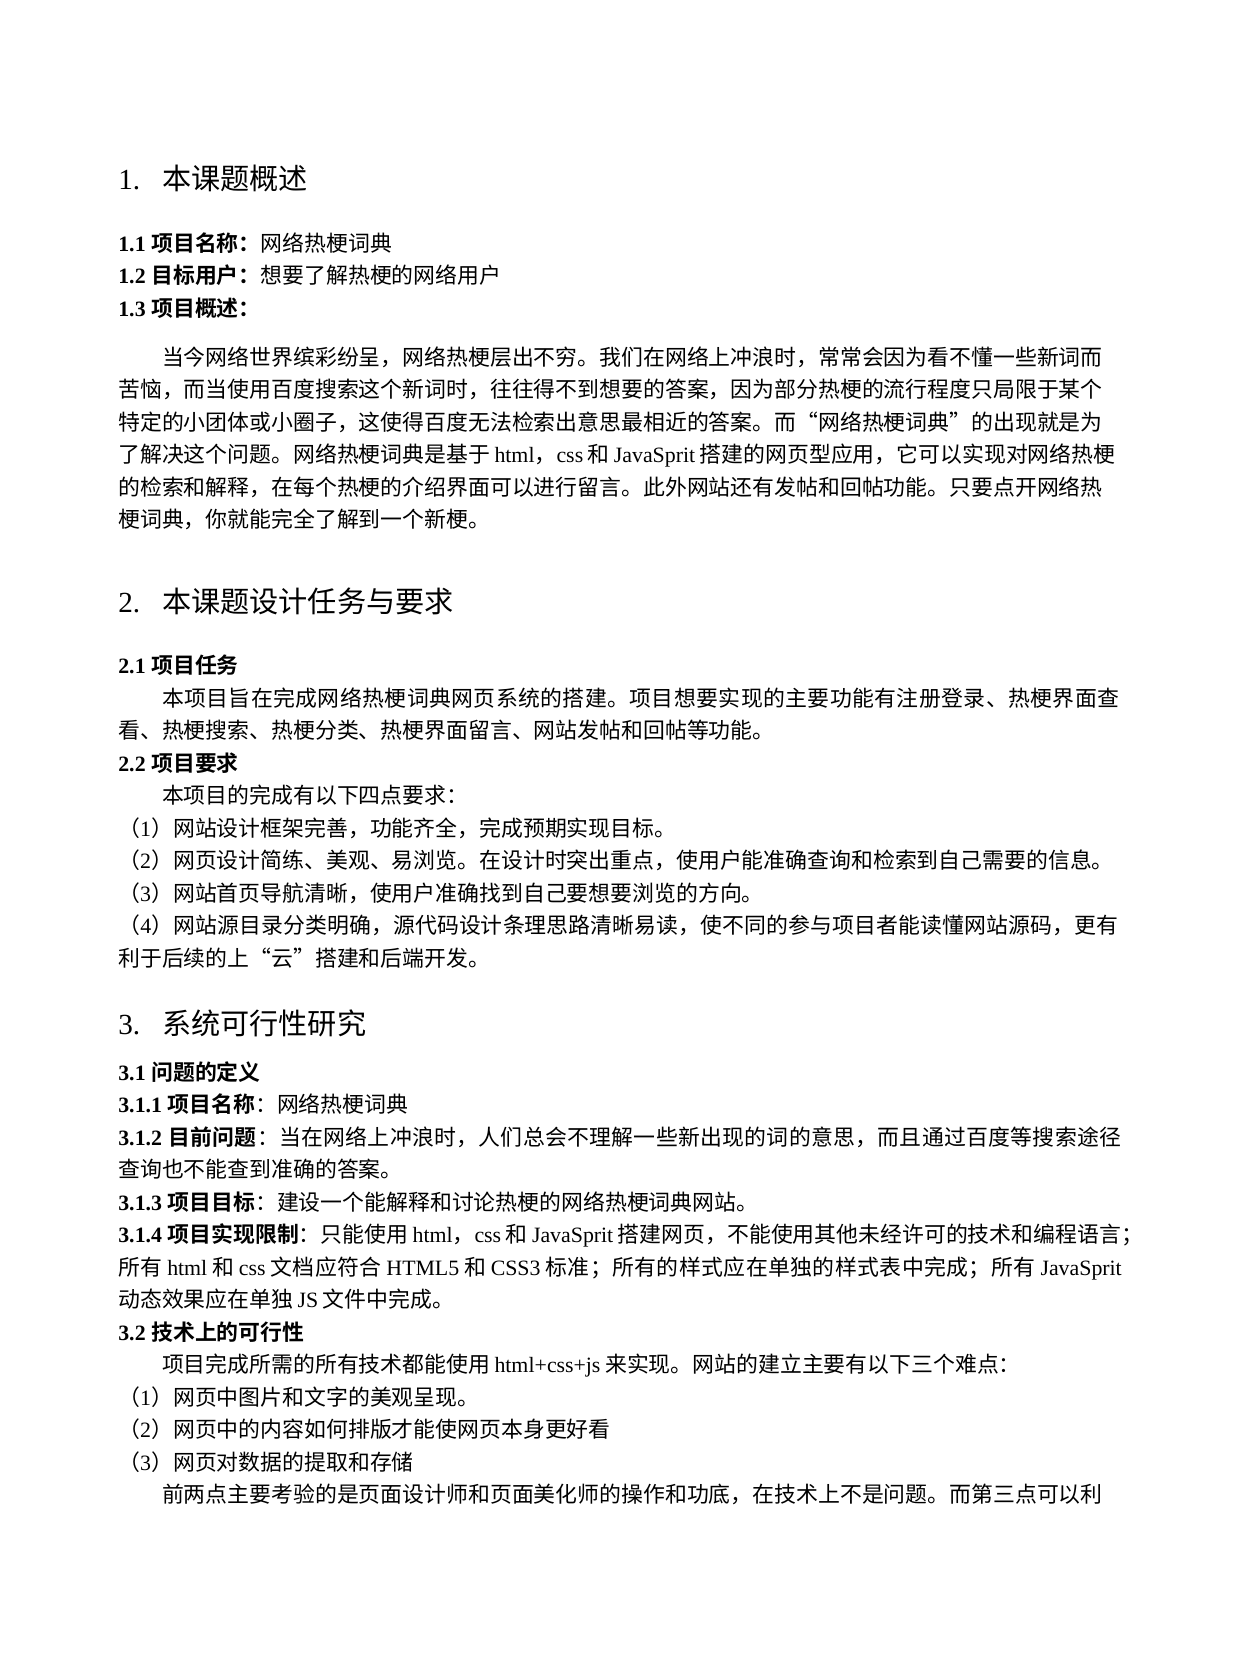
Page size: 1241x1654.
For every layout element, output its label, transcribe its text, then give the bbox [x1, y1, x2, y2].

text 1.1 项目名称：网络热梗词典 [118, 226, 1122, 258]
text 3.2 技术上的可行性 [118, 1314, 1122, 1347]
list 本课题概述 [118, 144, 1122, 209]
text 所有html和css文档应符合HTML5和CSS3标准；所有的样式应在单独的样式表中完成；所有JavaSprit动态效果应在单独JS文件中完成。 [118, 1249, 1122, 1314]
text （2）网页中的内容如何排版才能使网页本身更好看 [118, 1412, 1122, 1444]
text （4）网站源目录分类明确，源代码设计条理思路清晰易读，使不同的参与项目者能读懂网站源码，更有利于后续的上“云”搭建和后端开发。 [118, 908, 1122, 973]
text 1.3 项目概述： [118, 291, 1122, 323]
text （1）网站设计框架完善，功能齐全，完成预期实现目标。 [118, 811, 1122, 843]
text 3.1.2 目前问题：当在网络上冲浪时，人们总会不理解一些新出现的词的意思，而且通过百度等搜索途径查询也不能查到准确的答案。 [118, 1119, 1122, 1184]
text 3.1.3 项目目标：建设一个能解释和讨论热梗的网络热梗词典网站。 [118, 1184, 1122, 1217]
text （2）网页设计简练、美观、易浏览。在设计时突出重点，使用户能准确查询和检索到自己需要的信息。 [118, 843, 1122, 876]
text 当今网络世界缤彩纷呈，网络热梗层出不穷。我们在网络上冲浪时，常常会因为看不懂一些新词而苦恼，而当使用百度搜索这个新词时，往往得不到想要的答案，因为部分热梗的流行程度只局限于某个特定的小团体或小圈子，这使得百度无法检索出意思最相近的答案。而“网络热梗词典”的出现就是为了解决这个问题。网络热梗词典是基于html，css和JavaSprit搭建的网页型应用，它可以实现对网络热梗的检索和解释，在每个热梗的介绍界面可以进行留言。此外网站还有发帖和回帖功能。只要点开网络热梗词典，你就能完全了解到一个新梗。 [118, 339, 1122, 534]
text 2.2 项目要求 [118, 746, 1122, 778]
list 本课题设计任务与要求 [118, 567, 1122, 632]
text （3）网站首页导航清晰，使用户准确找到自己要想要浏览的方向。 [118, 876, 1122, 908]
text 3.1 问题的定义 [118, 1054, 1122, 1087]
text 本项目的完成有以下四点要求： [118, 778, 1122, 811]
list 系统可行性研究 [118, 989, 1122, 1054]
text （1）网页中图片和文字的美观呈现。 [118, 1379, 1122, 1412]
text 1.2 目标用户：想要了解热梗的网络用户 [118, 258, 1122, 291]
text （3）网页对数据的提取和存储 [118, 1444, 1122, 1477]
text 3.1.4 项目实现限制：只能使用html，css和JavaSprit搭建网页，不能使用其他未经许可的技术和编程语言； [118, 1217, 1122, 1249]
text 本项目旨在完成网络热梗词典网页系统的搭建。项目想要实现的主要功能有注册登录、热梗界面查看、热梗搜索、热梗分类、热梗界面留言、网站发帖和回帖等功能。 [118, 681, 1122, 746]
text 3.1.1 项目名称：网络热梗词典 [118, 1087, 1122, 1119]
text 2.1 项目任务 [118, 648, 1122, 681]
text 项目完成所需的所有技术都能使用html+css+js来实现。网站的建立主要有以下三个难点： [118, 1347, 1122, 1379]
text 前两点主要考验的是页面设计师和页面美化师的操作和功底，在技术上不是问题。而第三点可以利用HTML5 web存储中localStorage对象 和 sessionStorage对象，这一点如果想学习并应用到实际应该需要一定的时间积累。小组成员夜以继日地学习新知识和新技术，将为该项目的完成保驾护。 [118, 1477, 1122, 1509]
